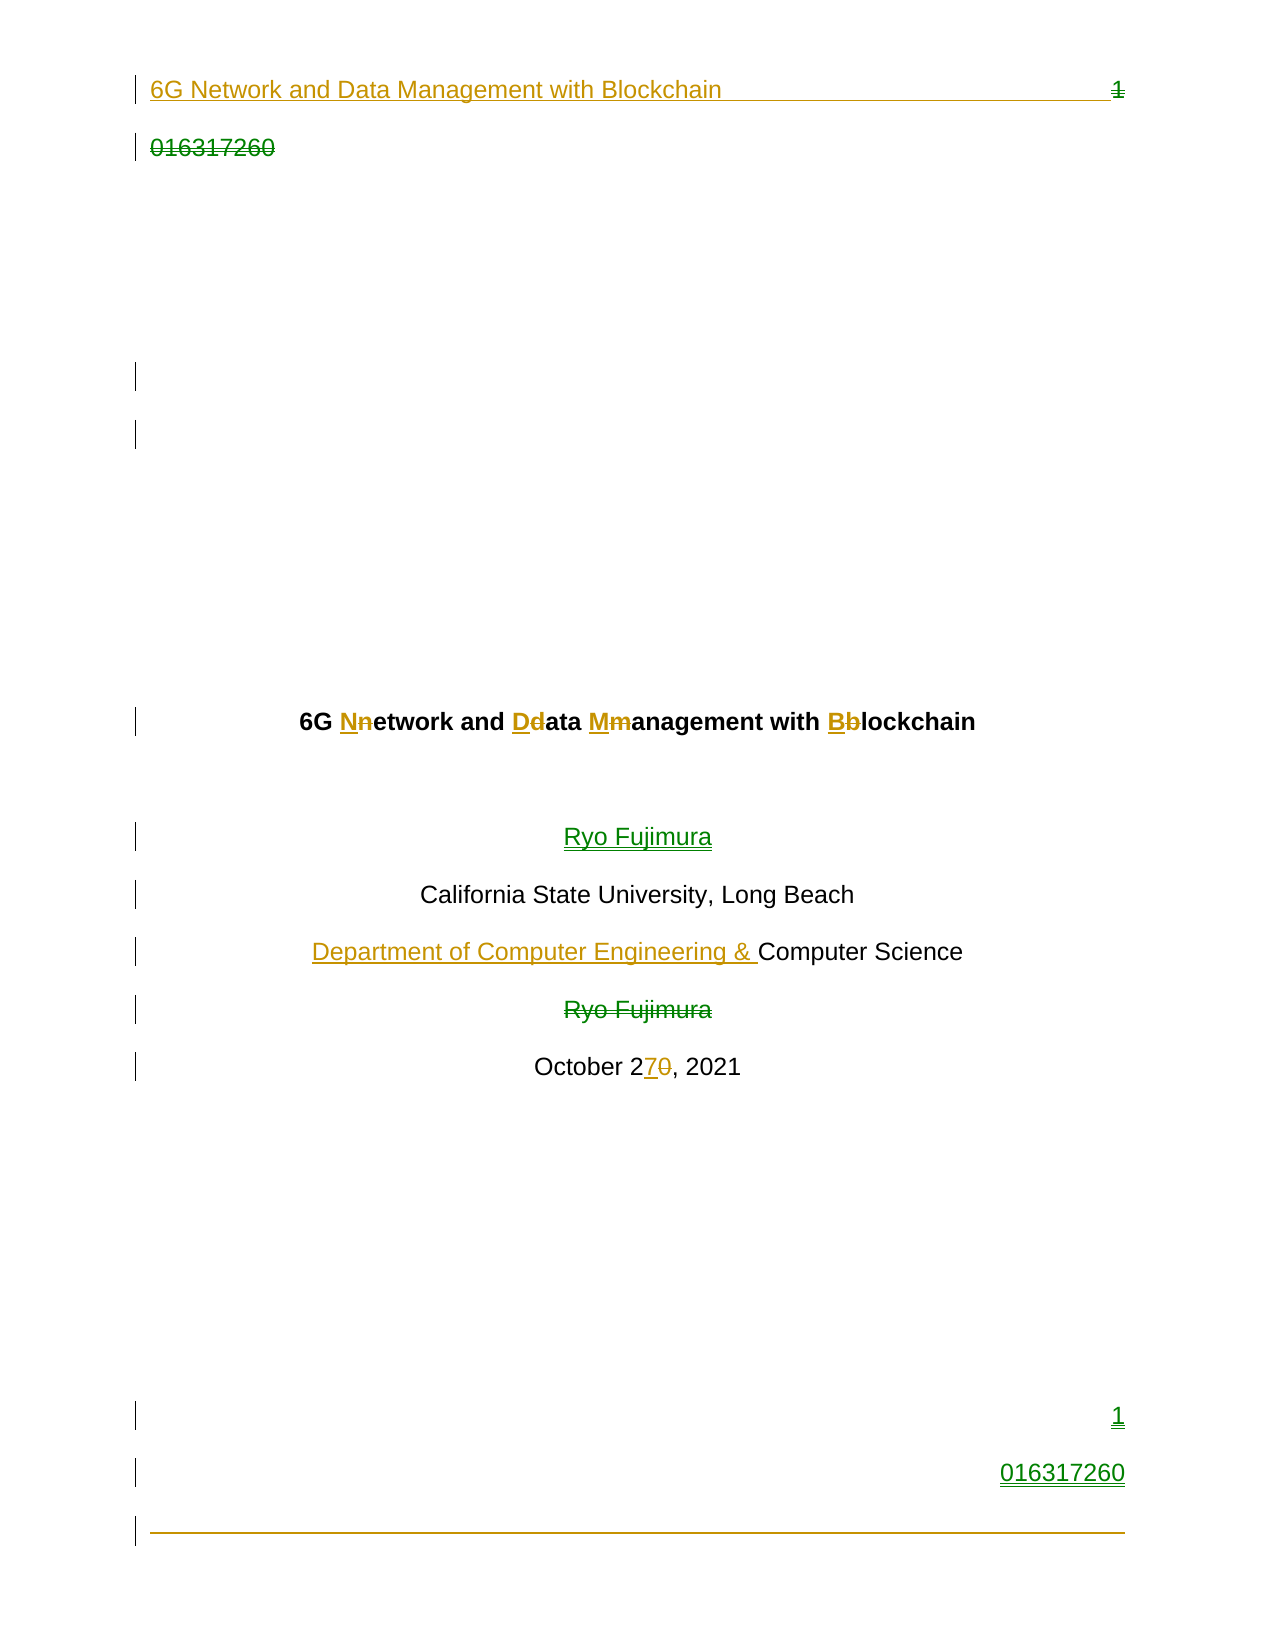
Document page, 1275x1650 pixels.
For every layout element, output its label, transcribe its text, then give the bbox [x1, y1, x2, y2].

text October 2, 2021 [150, 1052, 1125, 1081]
text Computer Science [150, 937, 1125, 966]
text 6G etwork and ata anagement with lockchain [150, 707, 1125, 736]
text California State University, Long Beach [150, 880, 1125, 909]
